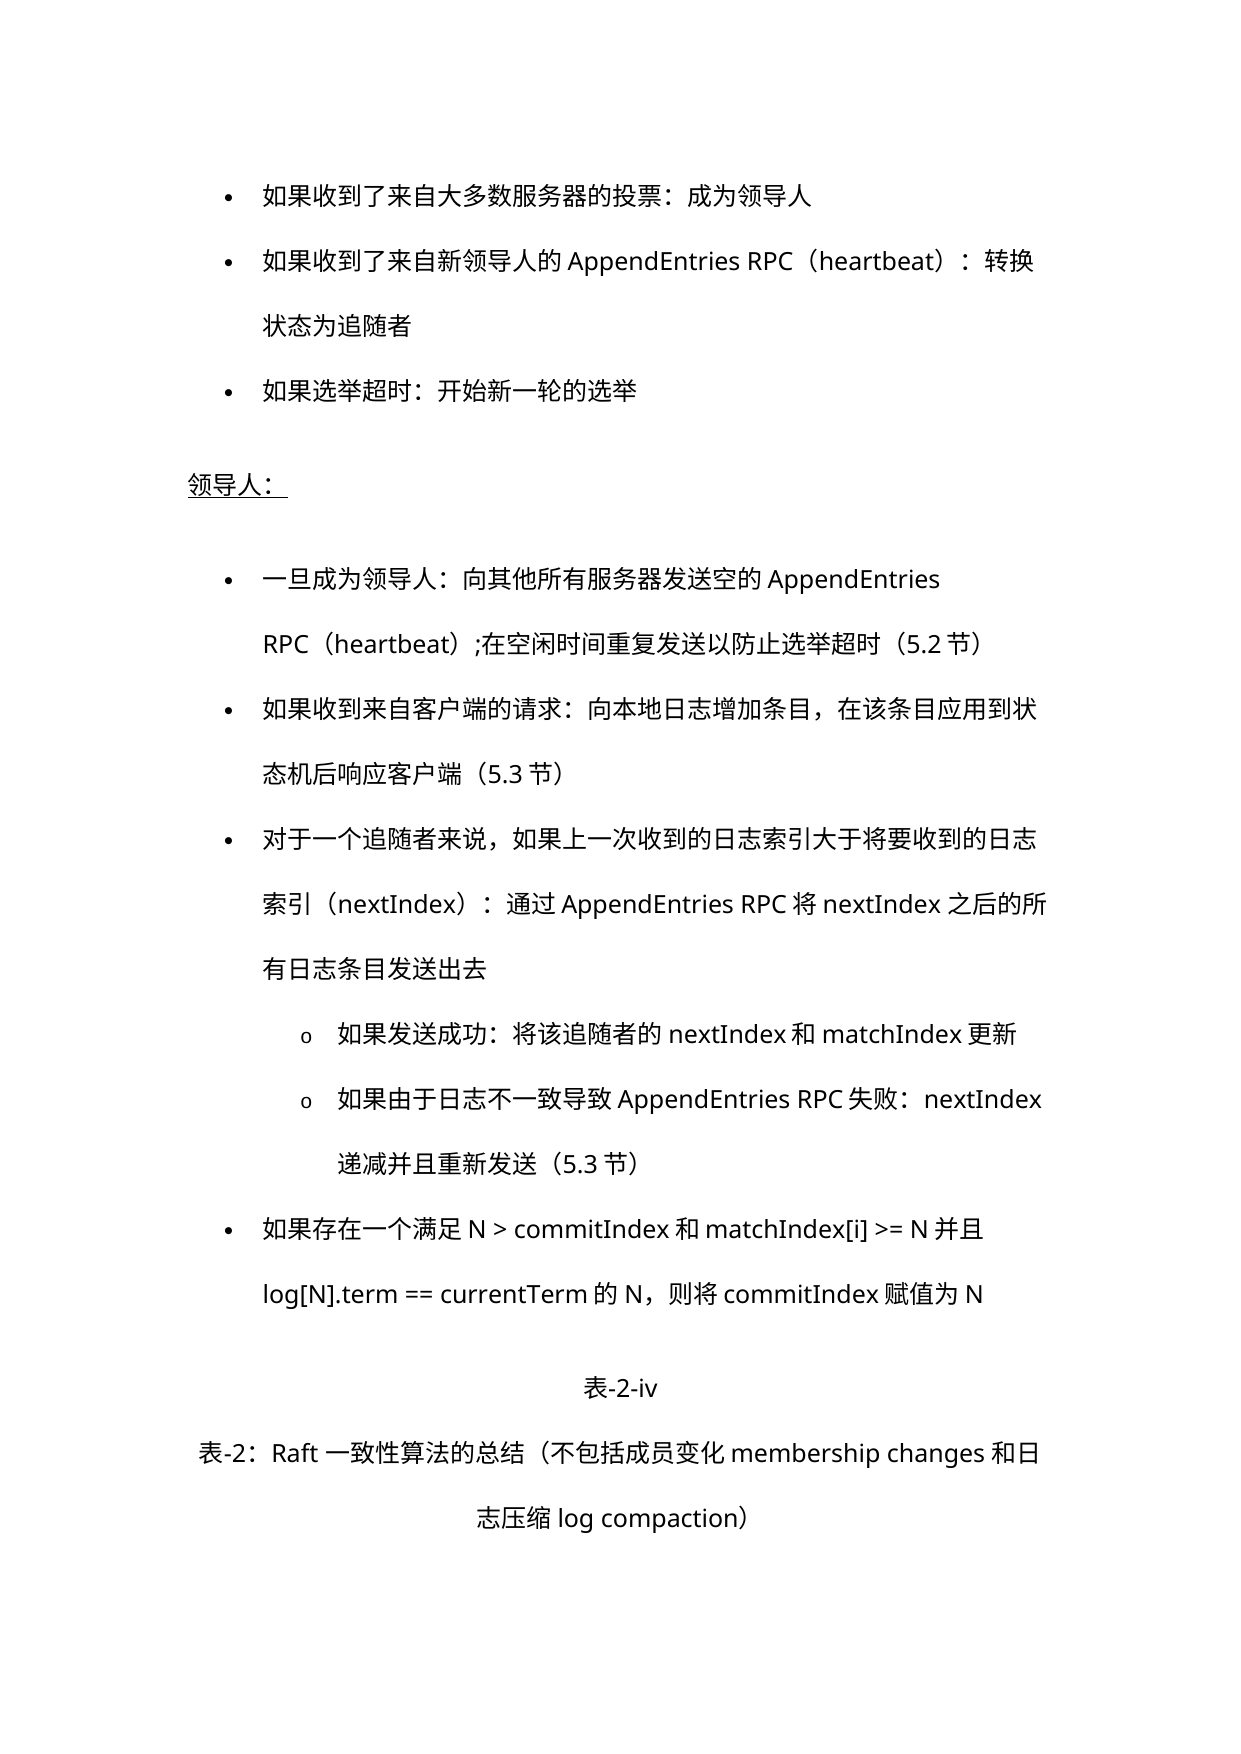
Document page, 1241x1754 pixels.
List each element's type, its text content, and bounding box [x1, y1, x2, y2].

list 对于一个追随者来说，如果上一次收到的日志索引大于将要收到的日志索引（nextIndex）：通过AppendEntries RPC将 nextIndex 之后的所有日志条目发送出去 [225, 805, 1053, 1000]
list 如果存在一个满足N > commitIndex和matchIndex[i] >= N并且log[N].term == currentTerm的 N，则将commitIndex赋值为 N [225, 1195, 1053, 1325]
text 领导人： [187, 451, 1053, 516]
list 如果选举超时：开始新一轮的选举 [225, 357, 1053, 422]
text 表-2：Raft 一致性算法的总结（不包括成员变化 membership changes 和日志压缩 log compaction） [187, 1419, 1053, 1549]
list 如果收到了来自大多数服务器的投票：成为领导人 [225, 162, 1053, 227]
list 如果收到了来自新领导人的AppendEntries RPC（heartbeat）：转换状态为追随者 [225, 227, 1053, 357]
list 一旦成为领导人：向其他所有服务器发送空的AppendEntries RPC（heartbeat）;在空闲时间重复发送以防止选举超时（5.2节） [225, 545, 1053, 675]
list 如果收到来自客户端的请求：向本地日志增加条目，在该条目应用到状态机后响应客户端（5.3节） [225, 675, 1053, 805]
text 表-2-iv [187, 1354, 1053, 1419]
list 如果发送成功：将该追随者的 nextIndex和matchIndex更新 [300, 1000, 1053, 1065]
list 如果由于日志不一致导致AppendEntries RPC失败：nextIndex递减并且重新发送（5.3节） [300, 1065, 1053, 1195]
